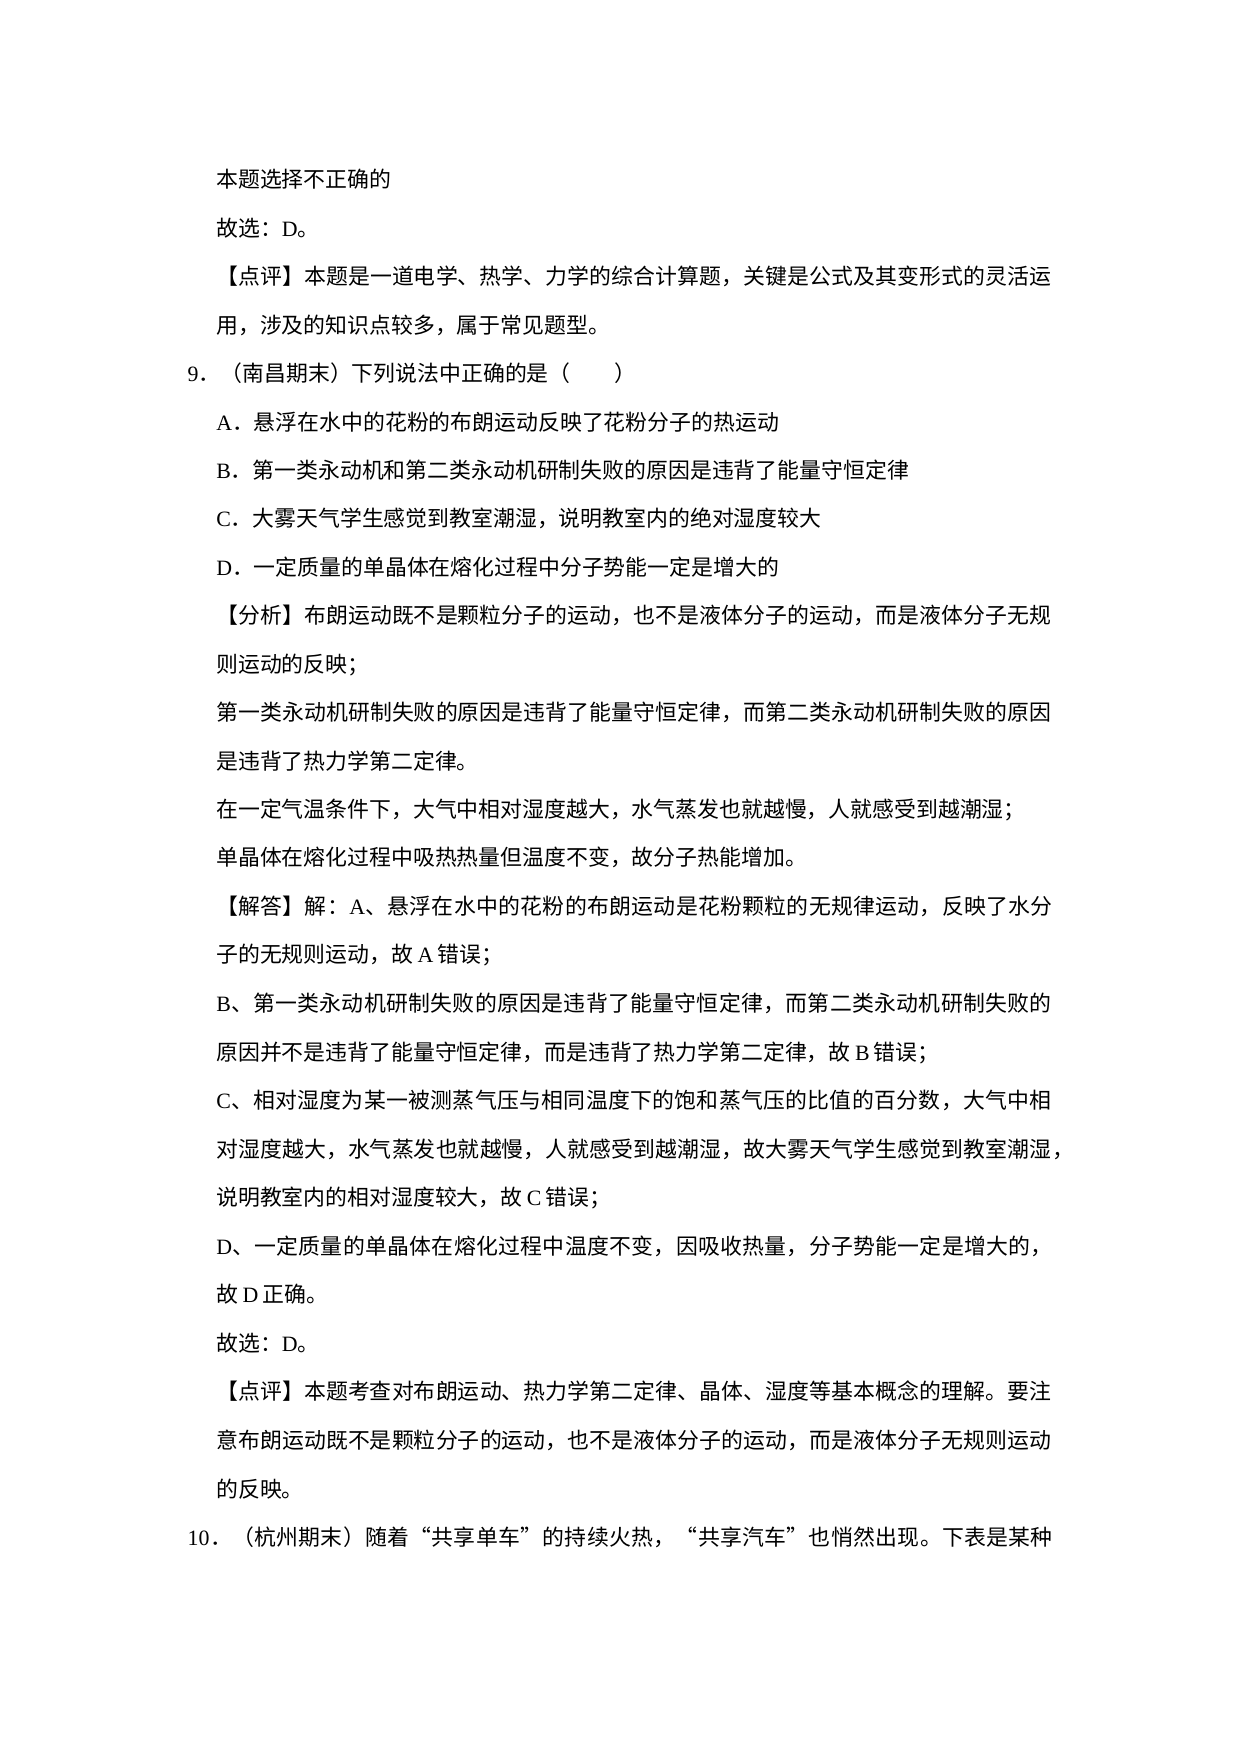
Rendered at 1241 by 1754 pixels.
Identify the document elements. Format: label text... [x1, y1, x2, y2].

text 【解答】解：A、悬浮在水中的花粉的布朗运动是花粉颗粒的无规律运动，反映了水分子的无规则运动，故A错误； [216, 888, 1053, 969]
text A．悬浮在水中的花粉的布朗运动反映了花粉分子的热运动 [187, 404, 1053, 437]
text 本题选择不正确的 [216, 162, 1053, 194]
text B．第一类永动机和第二类永动机研制失败的原因是违背了能量守恒定律 [187, 452, 1053, 485]
text 【点评】本题考查对布朗运动、热力学第二定律、晶体、湿度等基本概念的理解。要注意布朗运动既不是颗粒分子的运动，也不是液体分子的运动，而是液体分子无规则运动的反映。 [216, 1374, 1053, 1504]
text 【分析】布朗运动既不是颗粒分子的运动，也不是液体分子的运动，而是液体分子无规则运动的反映； [216, 597, 1053, 679]
text B、第一类永动机研制失败的原因是违背了能量守恒定律，而第二类永动机研制失败的原因并不是违背了能量守恒定律，而是违背了热力学第二定律，故B错误； [216, 985, 1053, 1067]
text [187, 1519, 1053, 1552]
text C．大雾天气学生感觉到教室潮湿，说明教室内的绝对湿度较大 [187, 501, 1053, 533]
text 故选：D。 [216, 1325, 1053, 1358]
text C、相对湿度为某一被测蒸气压与相同温度下的饱和蒸气压的比值的百分数，大气中相对湿度越大，水气蒸发也就越慢，人就感受到越潮湿，故大雾天气学生感觉到教室潮湿，说明教室内的相对湿度较大，故C错误； [216, 1082, 1053, 1212]
text D．一定质量的单晶体在熔化过程中分子势能一定是增大的 [187, 549, 1053, 582]
text 故选：D。 [216, 210, 1053, 243]
text 在一定气温条件下，大气中相对湿度越大，水气蒸发也就越慢，人就感受到越潮湿； [216, 792, 1053, 824]
text 单晶体在熔化过程中吸热热量但温度不变，故分子热能增加。 [216, 840, 1053, 872]
text D、一定质量的单晶体在熔化过程中温度不变，因吸收热量，分子势能一定是增大的，故D正确。 [216, 1228, 1053, 1309]
text 第一类永动机研制失败的原因是违背了能量守恒定律，而第二类永动机研制失败的原因是违背了热力学第二定律。 [216, 694, 1053, 776]
text 9．（南昌期末）下列说法中正确的是（ ） [187, 356, 1053, 388]
text 【点评】本题是一道电学、热学、力学的综合计算题，关键是公式及其变形式的灵活运用，涉及的知识点较多，属于常见题型。 [216, 259, 1053, 340]
